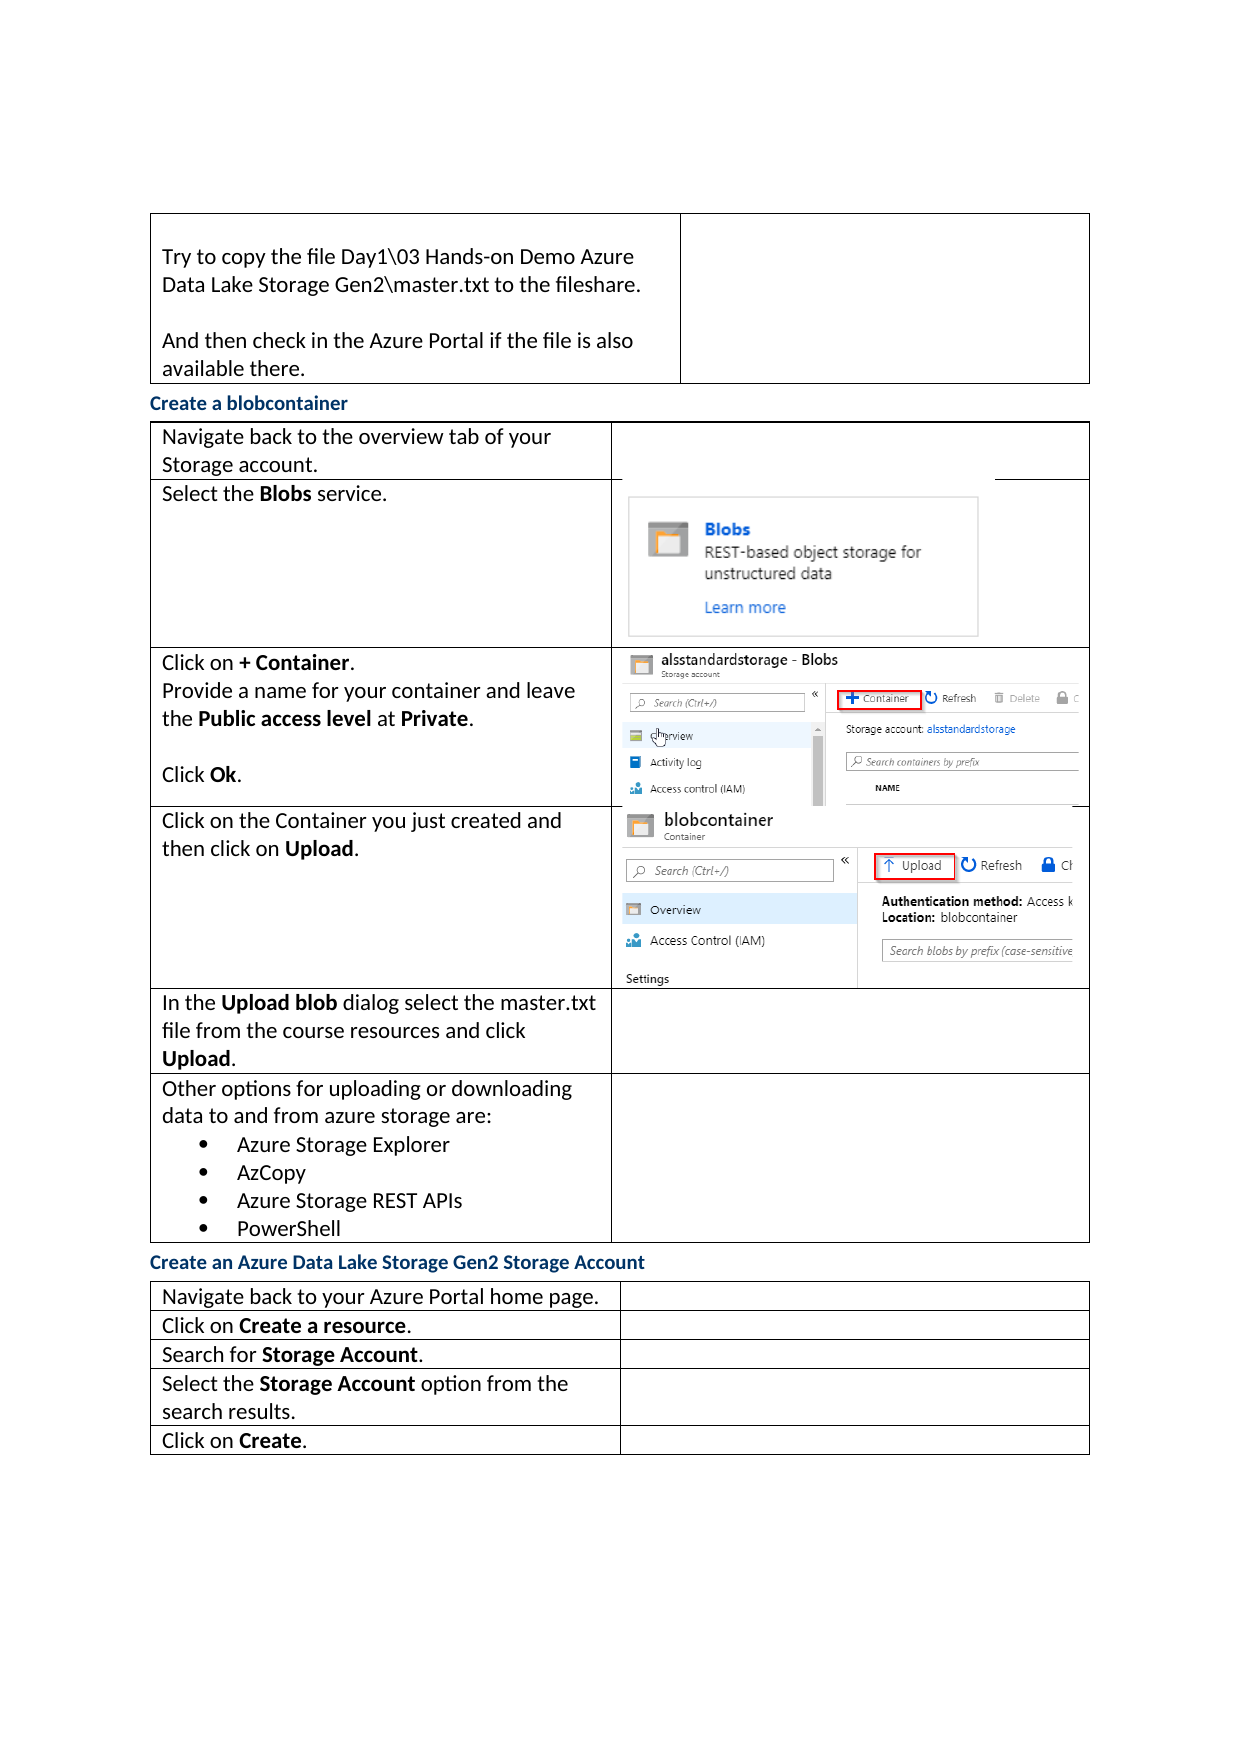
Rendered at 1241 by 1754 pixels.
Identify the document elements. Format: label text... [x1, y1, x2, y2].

picture [622, 648, 1079, 988]
table_header [612, 423, 1089, 478]
subtitle Create an Azure Data Lake Storage Gen2 Storage Account [150, 1249, 1090, 1274]
table_cell Click on Create a resource. [151, 1311, 620, 1339]
table_cell In the Upload blob dialog select the master.txt file from the course resources and click Upload. [151, 989, 611, 1073]
table_header [621, 1282, 1089, 1310]
table_cell [621, 1311, 1089, 1339]
table_cell [612, 1074, 1089, 1242]
table_cell [612, 648, 622, 806]
table_cell Other options for uploading or downloading data to and from azure storage are: Azure Storage Explorer AzCopy Azure Storage REST APIs PowerShell [151, 1074, 611, 1242]
table_cell [612, 807, 622, 987]
table_cell [621, 1340, 1089, 1368]
table_cell [612, 480, 622, 647]
table_cell Select the Storage Account option from the search results. [151, 1369, 620, 1425]
table_cell Search for Storage Account. [151, 1340, 620, 1368]
table_cell Click on the Container you just created and then click on Upload. [151, 807, 611, 987]
table_cell [1079, 648, 1089, 806]
table_cell [995, 480, 1089, 647]
subtitle Create a blobcontainer [150, 390, 1090, 415]
table_cell [612, 989, 1089, 1073]
table_cell Click on + Container. Provide a name for your container and leave the Public access level at Private. Click Ok. [151, 648, 611, 806]
table_cell [681, 214, 1089, 382]
table_header Navigate back to your Azure Portal home page. [151, 1282, 620, 1310]
picture [622, 479, 995, 647]
table_cell [1073, 807, 1089, 987]
table_cell Click on Create. [151, 1426, 620, 1454]
table_cell [621, 1369, 1089, 1425]
table_cell [621, 1426, 1089, 1454]
table_header Navigate back to the overview tab of your Storage account. [151, 423, 611, 478]
table_cell Select the Blobs service. [151, 480, 611, 647]
